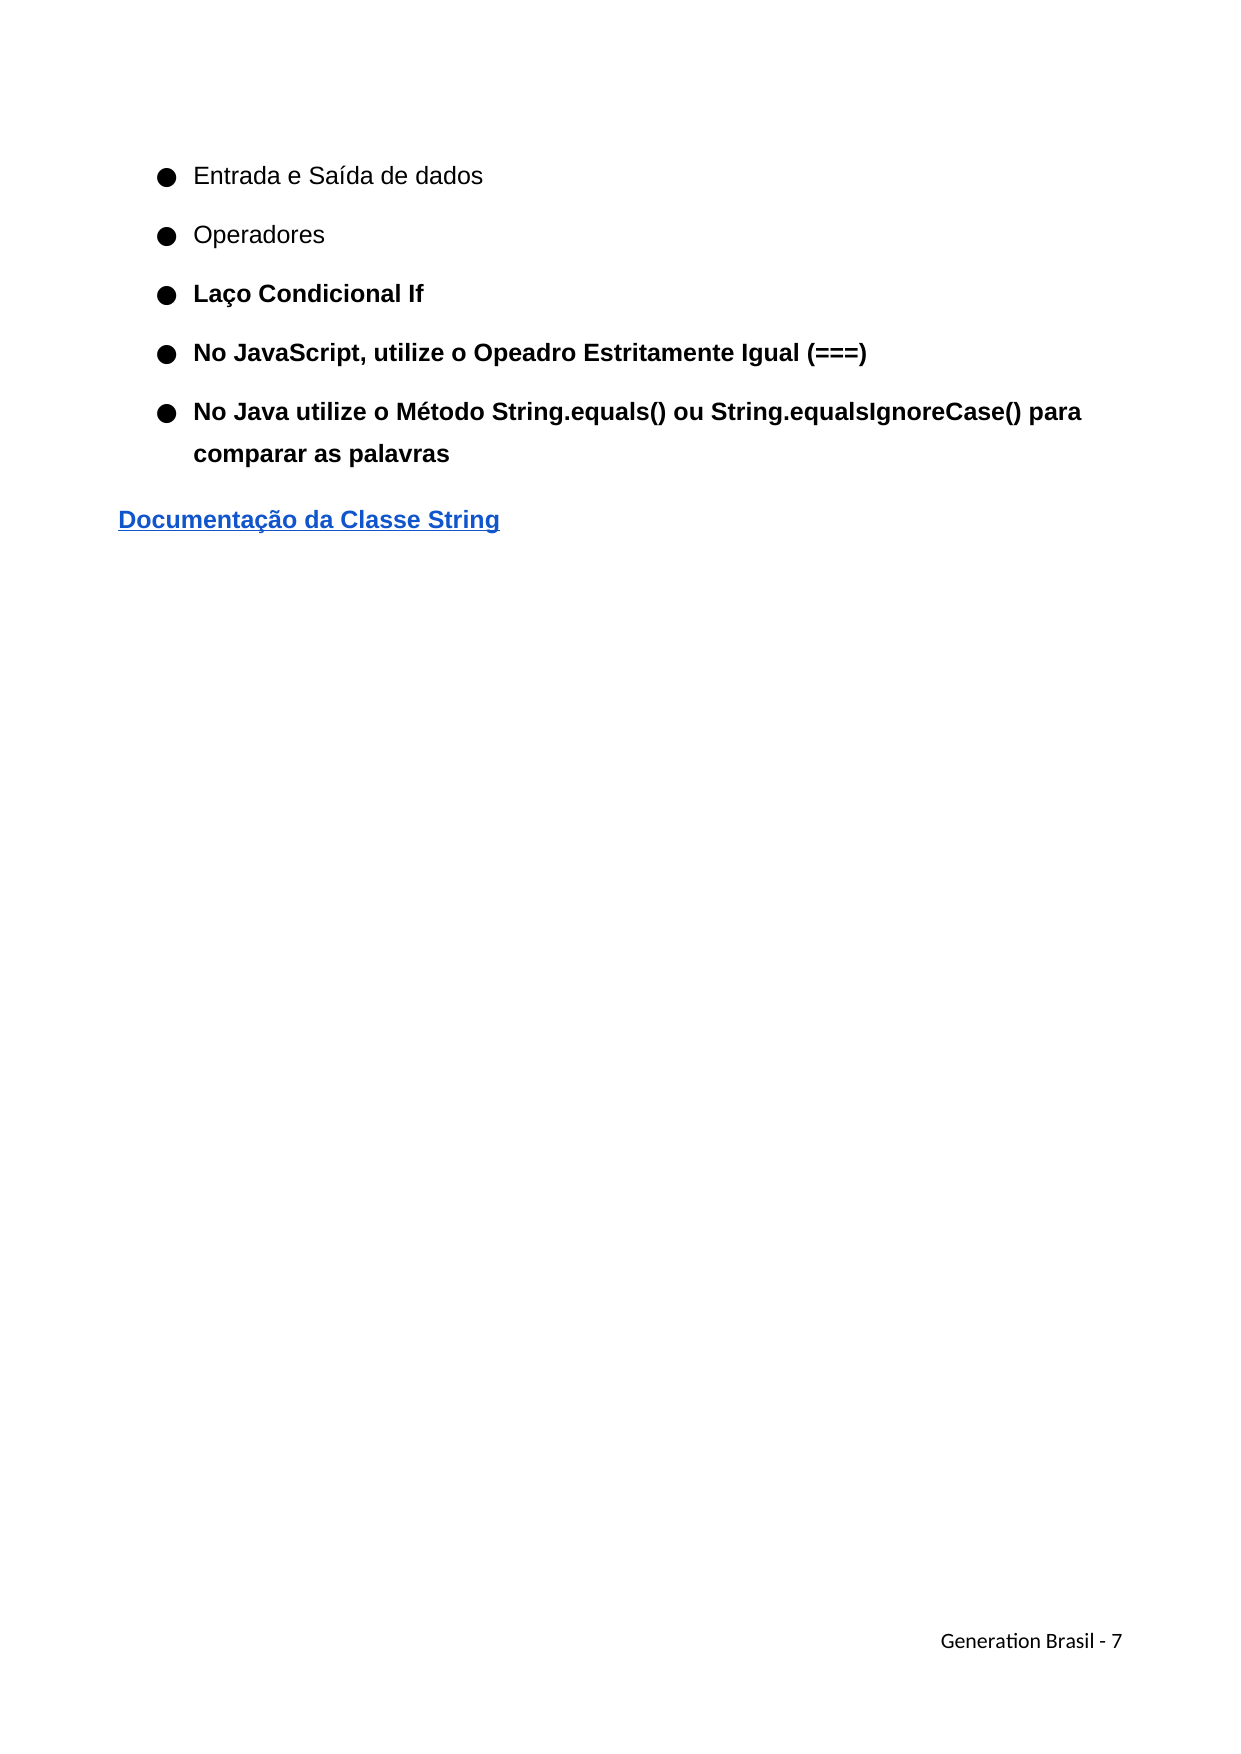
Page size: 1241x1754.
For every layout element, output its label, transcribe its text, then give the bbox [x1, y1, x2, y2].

list Operadores [156, 207, 1122, 258]
list No JavaScript, utilize o Opeadro Estritamente Igual (===) [156, 324, 1122, 376]
list Laço Condicional If [156, 265, 1122, 317]
list Entrada e Saída de dados [156, 148, 1122, 199]
text Documentação da Classe String [118, 505, 1122, 533]
list No Java utilize o Método String.equals() ou String.equalsIgnoreCase() para comparar as palavras [156, 383, 1122, 467]
